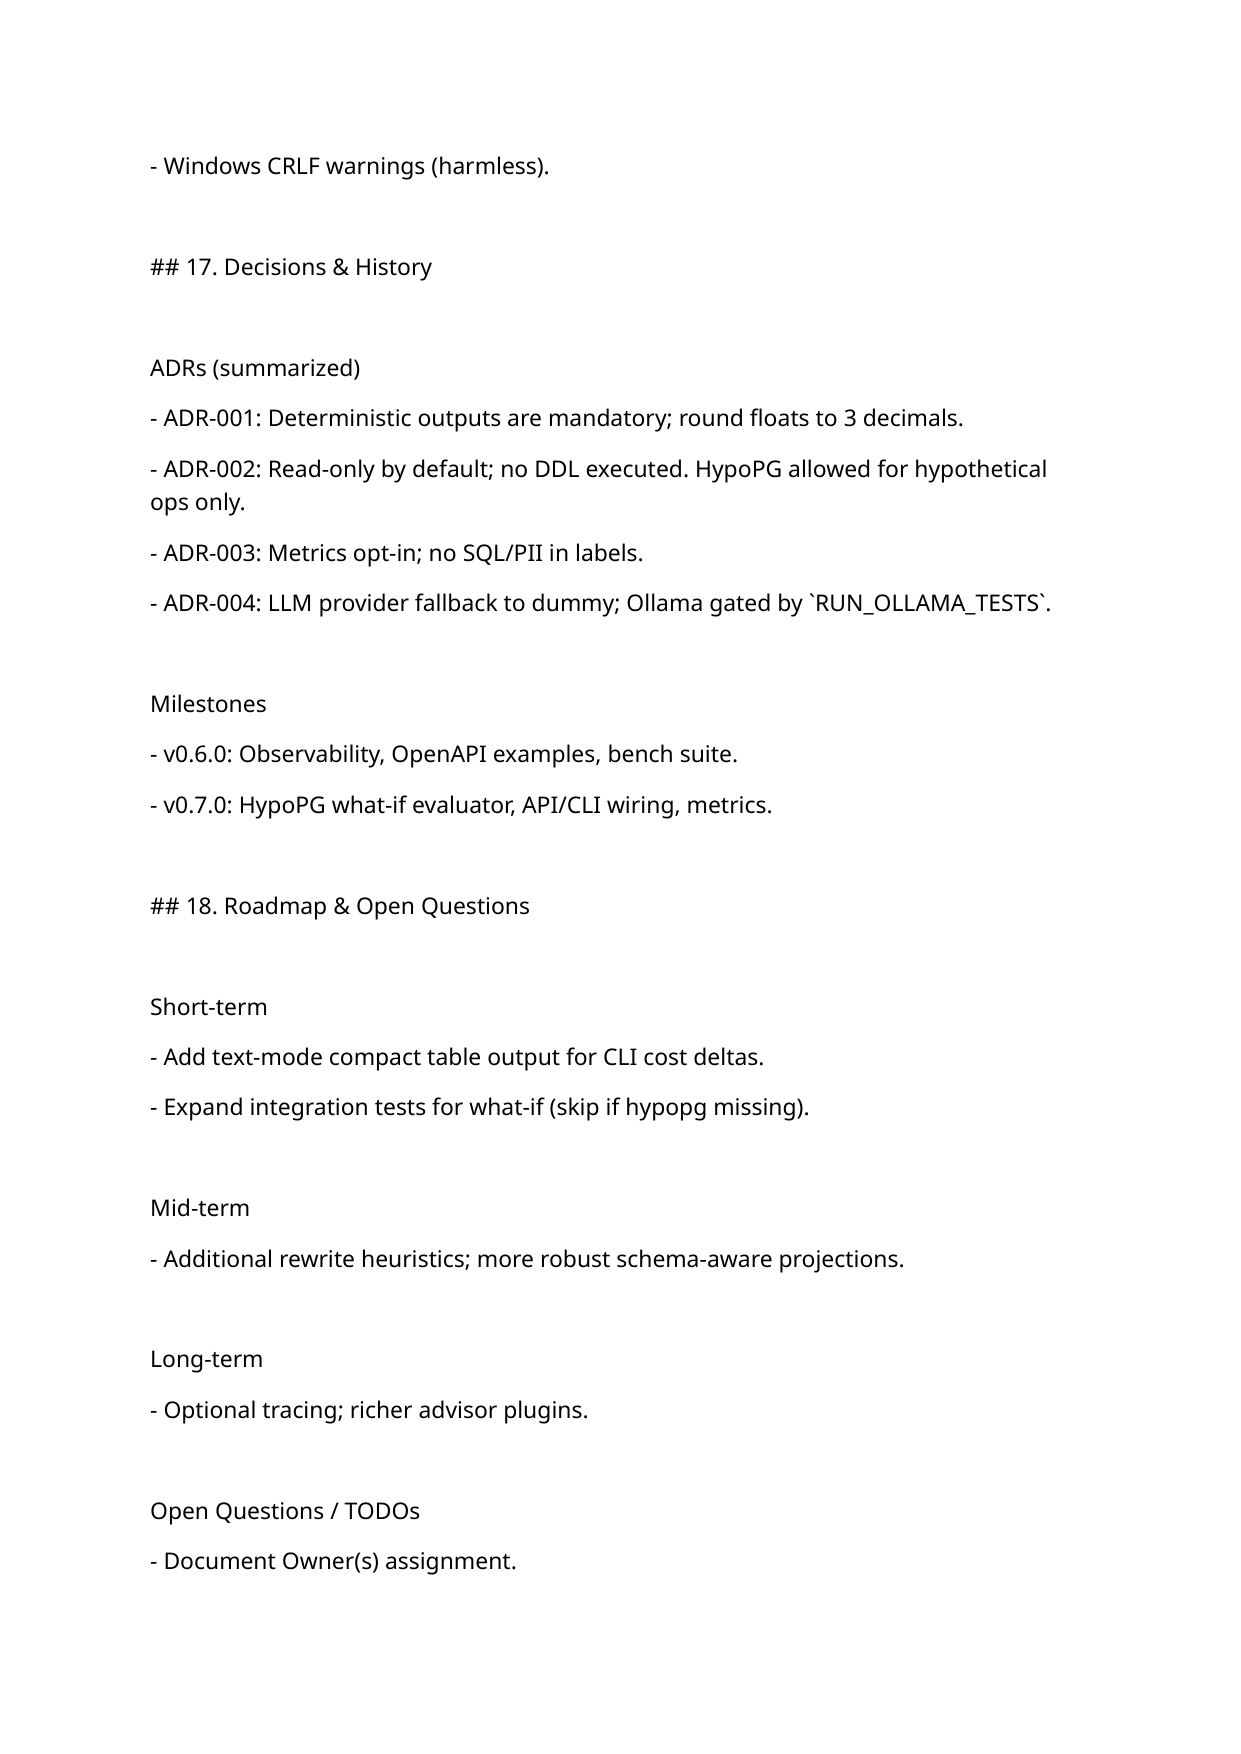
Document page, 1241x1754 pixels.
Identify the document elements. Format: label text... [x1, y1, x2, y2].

text Long-term [150, 1343, 1090, 1374]
text - ADR-002: Read-only by default; no DDL executed. HypoPG allowed for hypothetical ops only. [150, 452, 1090, 517]
text - Document Owner(s) assignment. [150, 1545, 1090, 1576]
text - Windows CRLF warnings (harmless). [150, 150, 1090, 181]
text - Expand integration tests for what-if (skip if hypopg missing). [150, 1091, 1090, 1122]
text ADRs (summarized) [150, 352, 1090, 383]
text - ADR-003: Metrics opt-in; no SQL/PII in labels. [150, 537, 1090, 568]
text - Add text-mode compact table output for CLI cost deltas. [150, 1041, 1090, 1072]
text - v0.6.0: Observability, OpenAPI examples, bench suite. [150, 738, 1090, 769]
text Milestones [150, 688, 1090, 719]
text Short-term [150, 990, 1090, 1022]
text - Additional rewrite heuristics; more robust schema-aware projections. [150, 1242, 1090, 1274]
text - ADR-004: LLM provider fallback to dummy; Ollama gated by `RUN_OLLAMA_TESTS`. [150, 587, 1090, 618]
text ## 17. Decisions & History [150, 251, 1090, 282]
text Open Questions / TODOs [150, 1494, 1090, 1526]
text - Optional tracing; richer advisor plugins. [150, 1394, 1090, 1425]
text Mid-term [150, 1192, 1090, 1223]
text ## 18. Roadmap & Open Questions [150, 889, 1090, 921]
text - ADR-001: Deterministic outputs are mandatory; round floats to 3 decimals. [150, 402, 1090, 433]
text - v0.7.0: HypoPG what-if evaluator, API/CLI wiring, metrics. [150, 789, 1090, 820]
